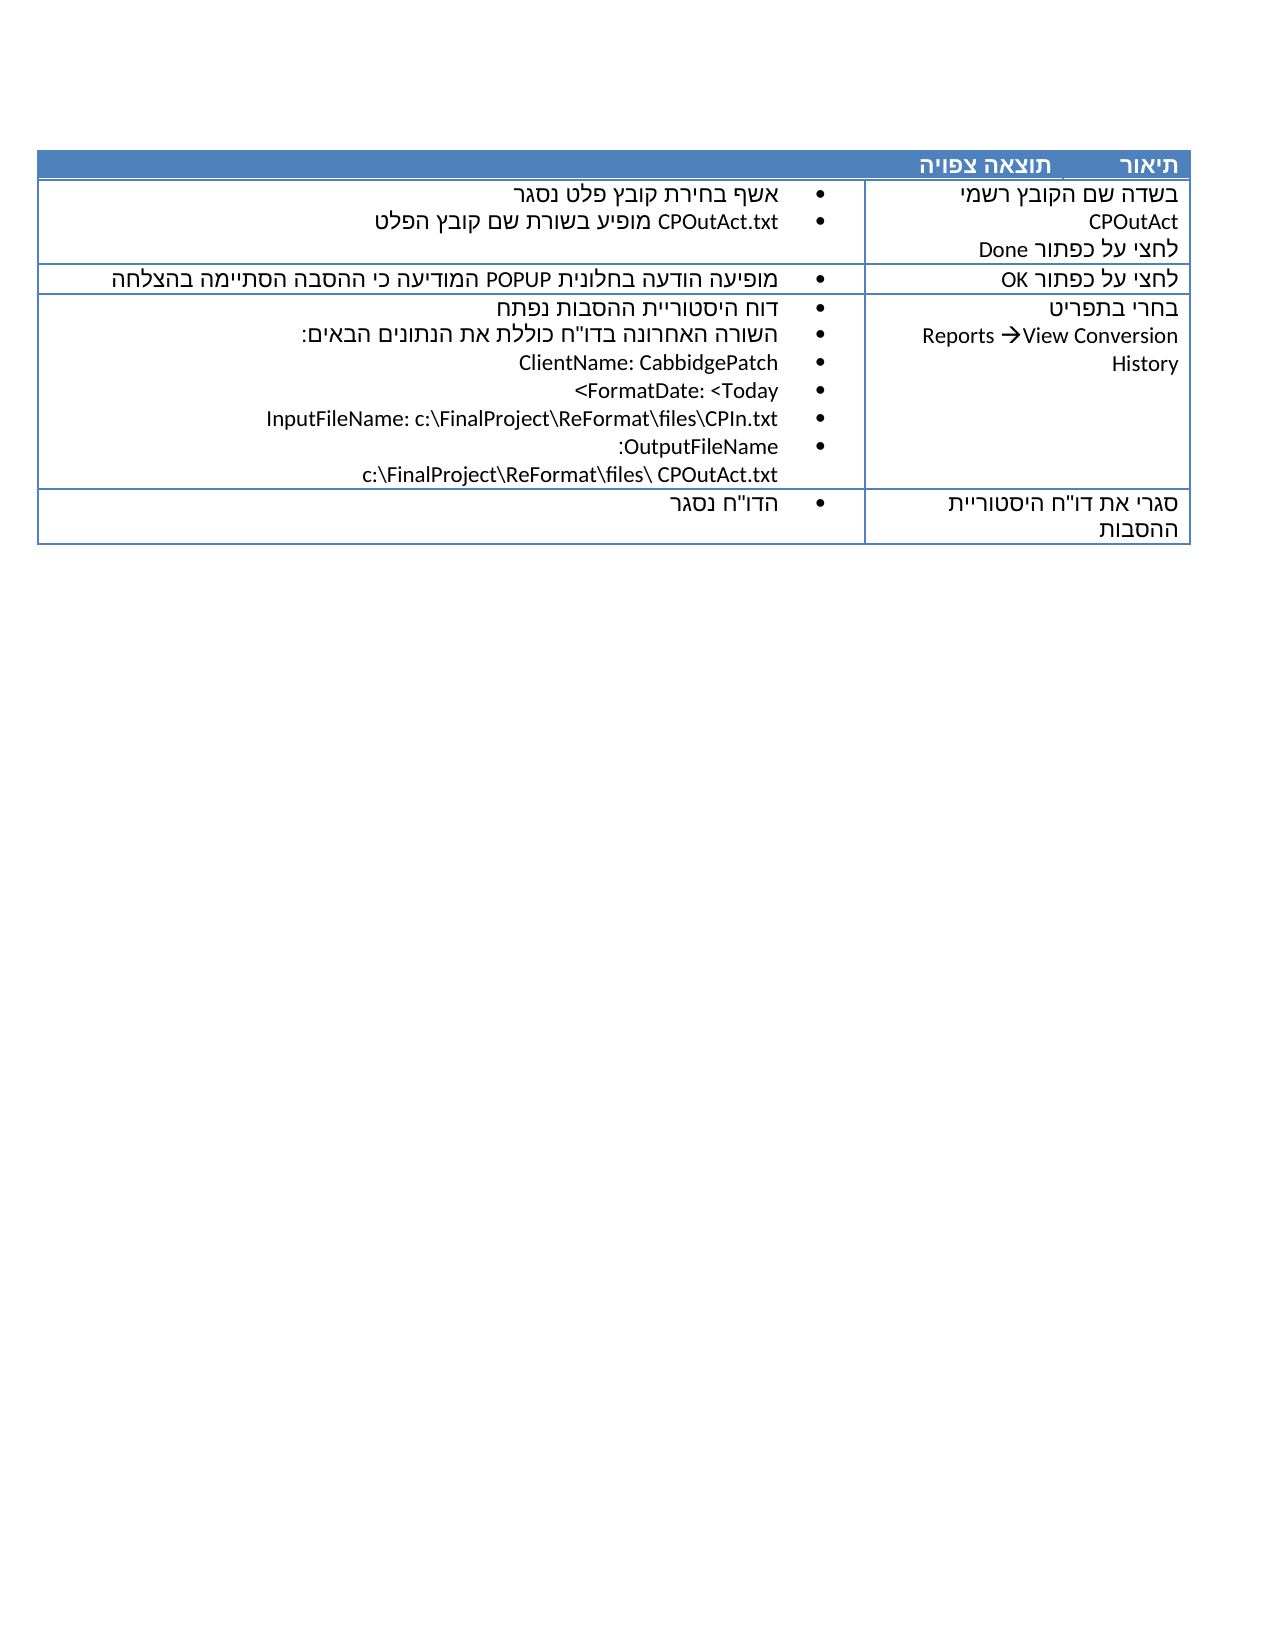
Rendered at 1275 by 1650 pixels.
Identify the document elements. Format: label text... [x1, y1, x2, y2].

table_cell לחצי על כפתור OK [866, 265, 1189, 293]
table_cell אשף בחירת קובץ פלט נסגר CPOutAct.txt מופיע בשורת שם קובץ הפלט [39, 181, 864, 263]
table_cell בחרי בתפריט Reports View Conversion History [866, 295, 1189, 488]
table_cell בשדה שם הקובץ רשמי CPOutAct לחצי על כפתור Done [866, 181, 1189, 263]
table_cell מופיעה הודעה בחלונית POPUP המודיעה כי ההסבה הסתיימה בהצלחה [39, 265, 864, 293]
table_cell סגרי את דו"ח היסטוריית ההסבות [866, 490, 1189, 543]
table_header תוצאה צפויה [39, 152, 1062, 178]
table_cell דוח היסטוריית ההסבות נפתח השורה האחרונה בדו"ח כוללת את הנתונים הבאים: ClientName: CabbidgePatch FormatDate: <Today> InputFileName: c:\FinalProject\ReFormat\files\CPIn.txt OutputFileName: c:\FinalProject\ReFormat\files\ CPOutAct.txt [39, 295, 864, 488]
table_header תיאור [1064, 152, 1189, 178]
table_cell הדו"ח נסגר [39, 490, 864, 543]
